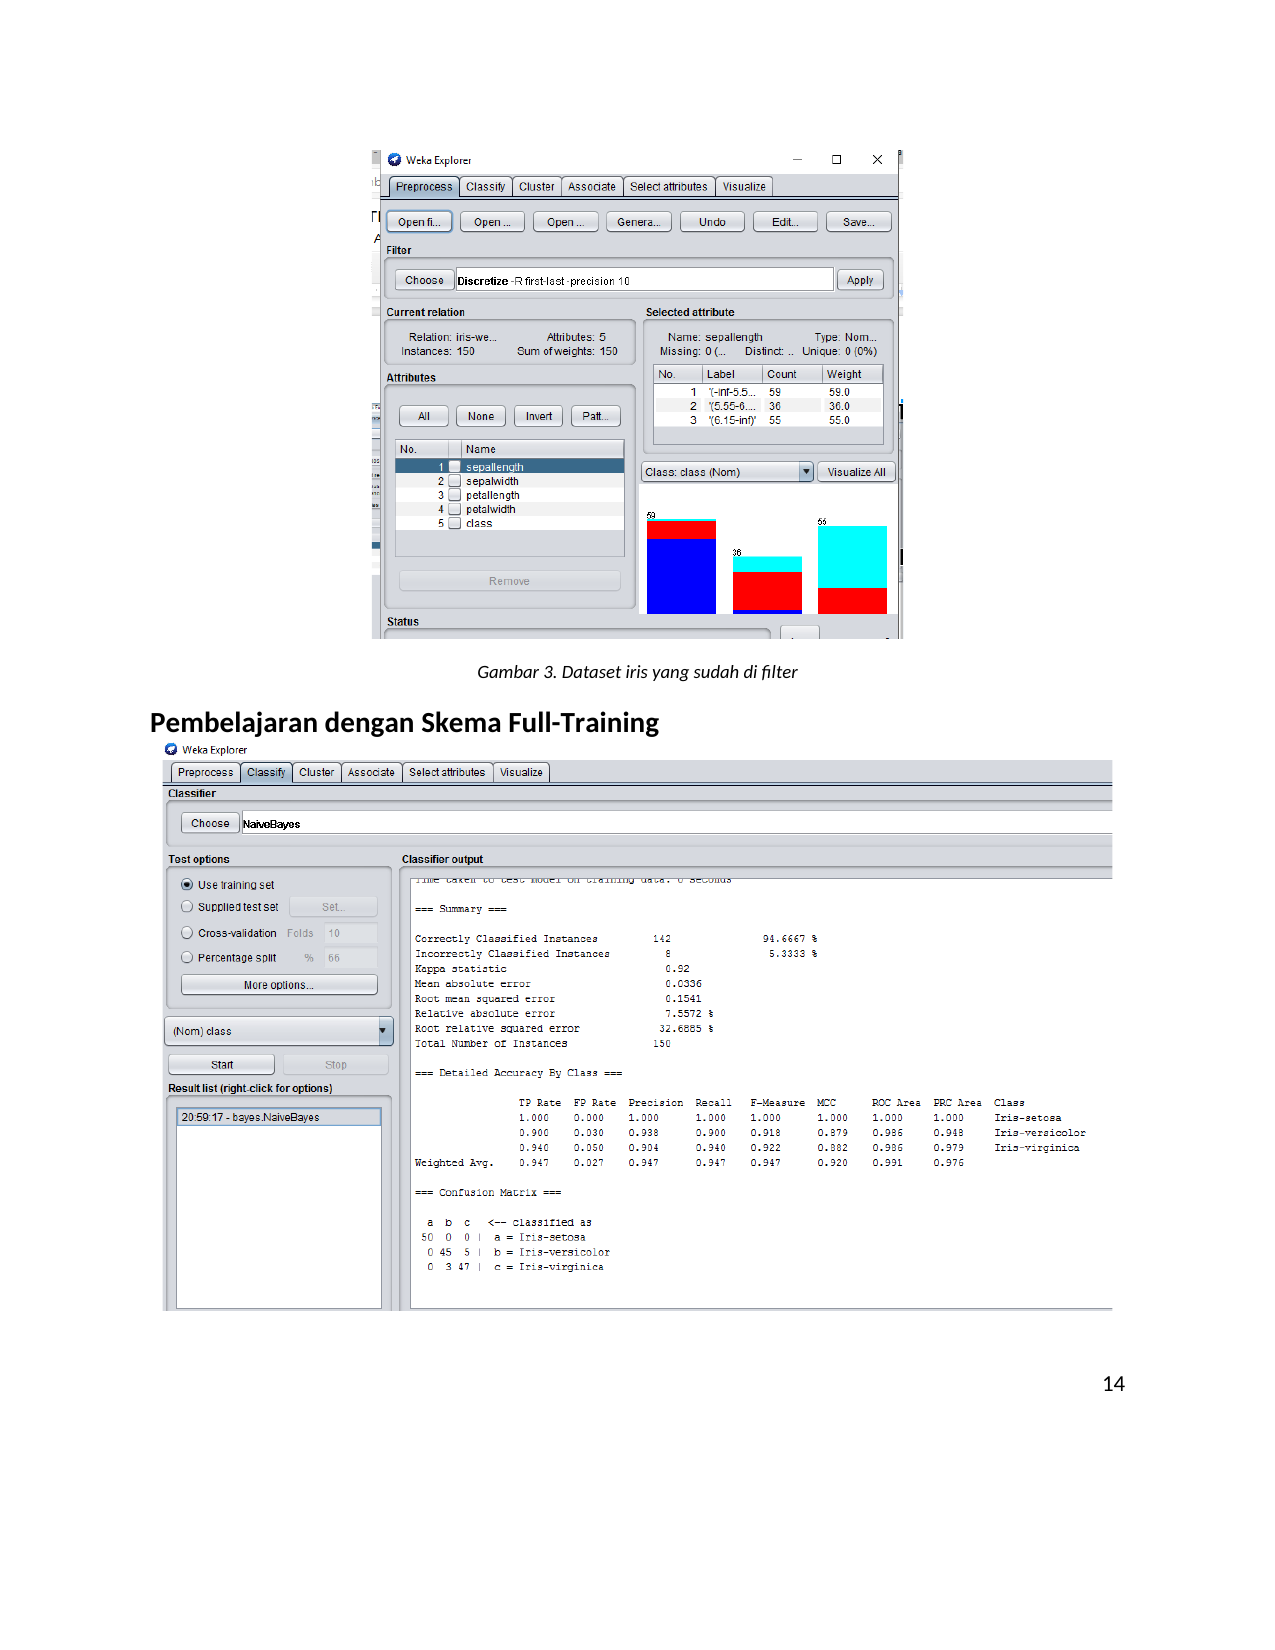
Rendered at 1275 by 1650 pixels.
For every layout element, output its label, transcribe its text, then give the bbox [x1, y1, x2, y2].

picture [162, 739, 1113, 1311]
text Pembelajaran dengan Skema Full-Training [150, 704, 1125, 739]
text Gambar 3. Dataset iris yang sudah di filter [150, 660, 1125, 683]
picture [371, 150, 904, 639]
